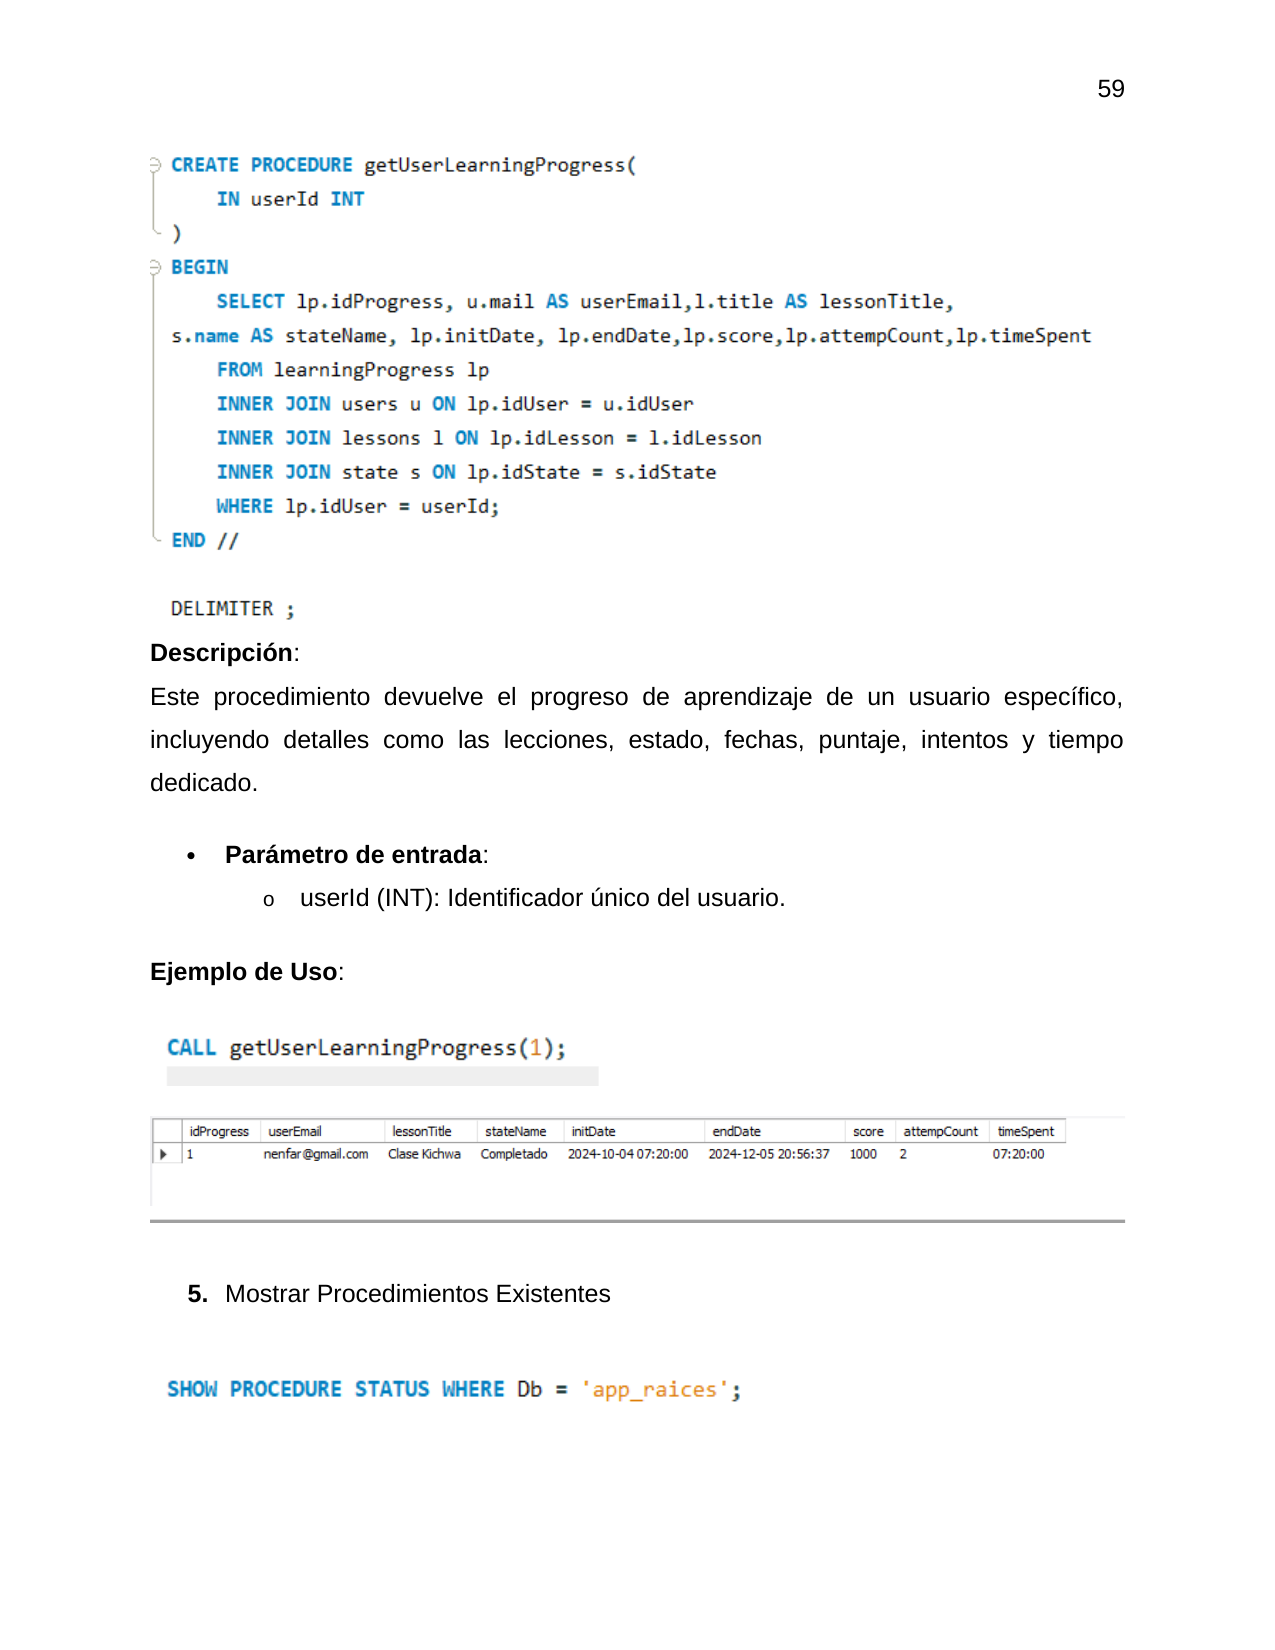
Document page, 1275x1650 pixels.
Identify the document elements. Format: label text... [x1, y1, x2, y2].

text Ejemplo de Uso: [150, 957, 1125, 986]
text Descripción: Este procedimiento devuelve el progreso de aprendizaje de un usuario específico, incluyendo detalles como las lecciones, estado, fechas, puntaje, intentos y tiempo dedicado. [150, 624, 1125, 796]
list Parámetro de entrada: [187, 840, 1125, 869]
picture [150, 1116, 1125, 1206]
list Mostrar Procedimientos Existentes [187, 1279, 1125, 1308]
picture [150, 150, 1125, 624]
list userId (INT): Identificador único del usuario. [262, 883, 1125, 913]
picture [150, 1029, 599, 1086]
picture [150, 1351, 790, 1457]
